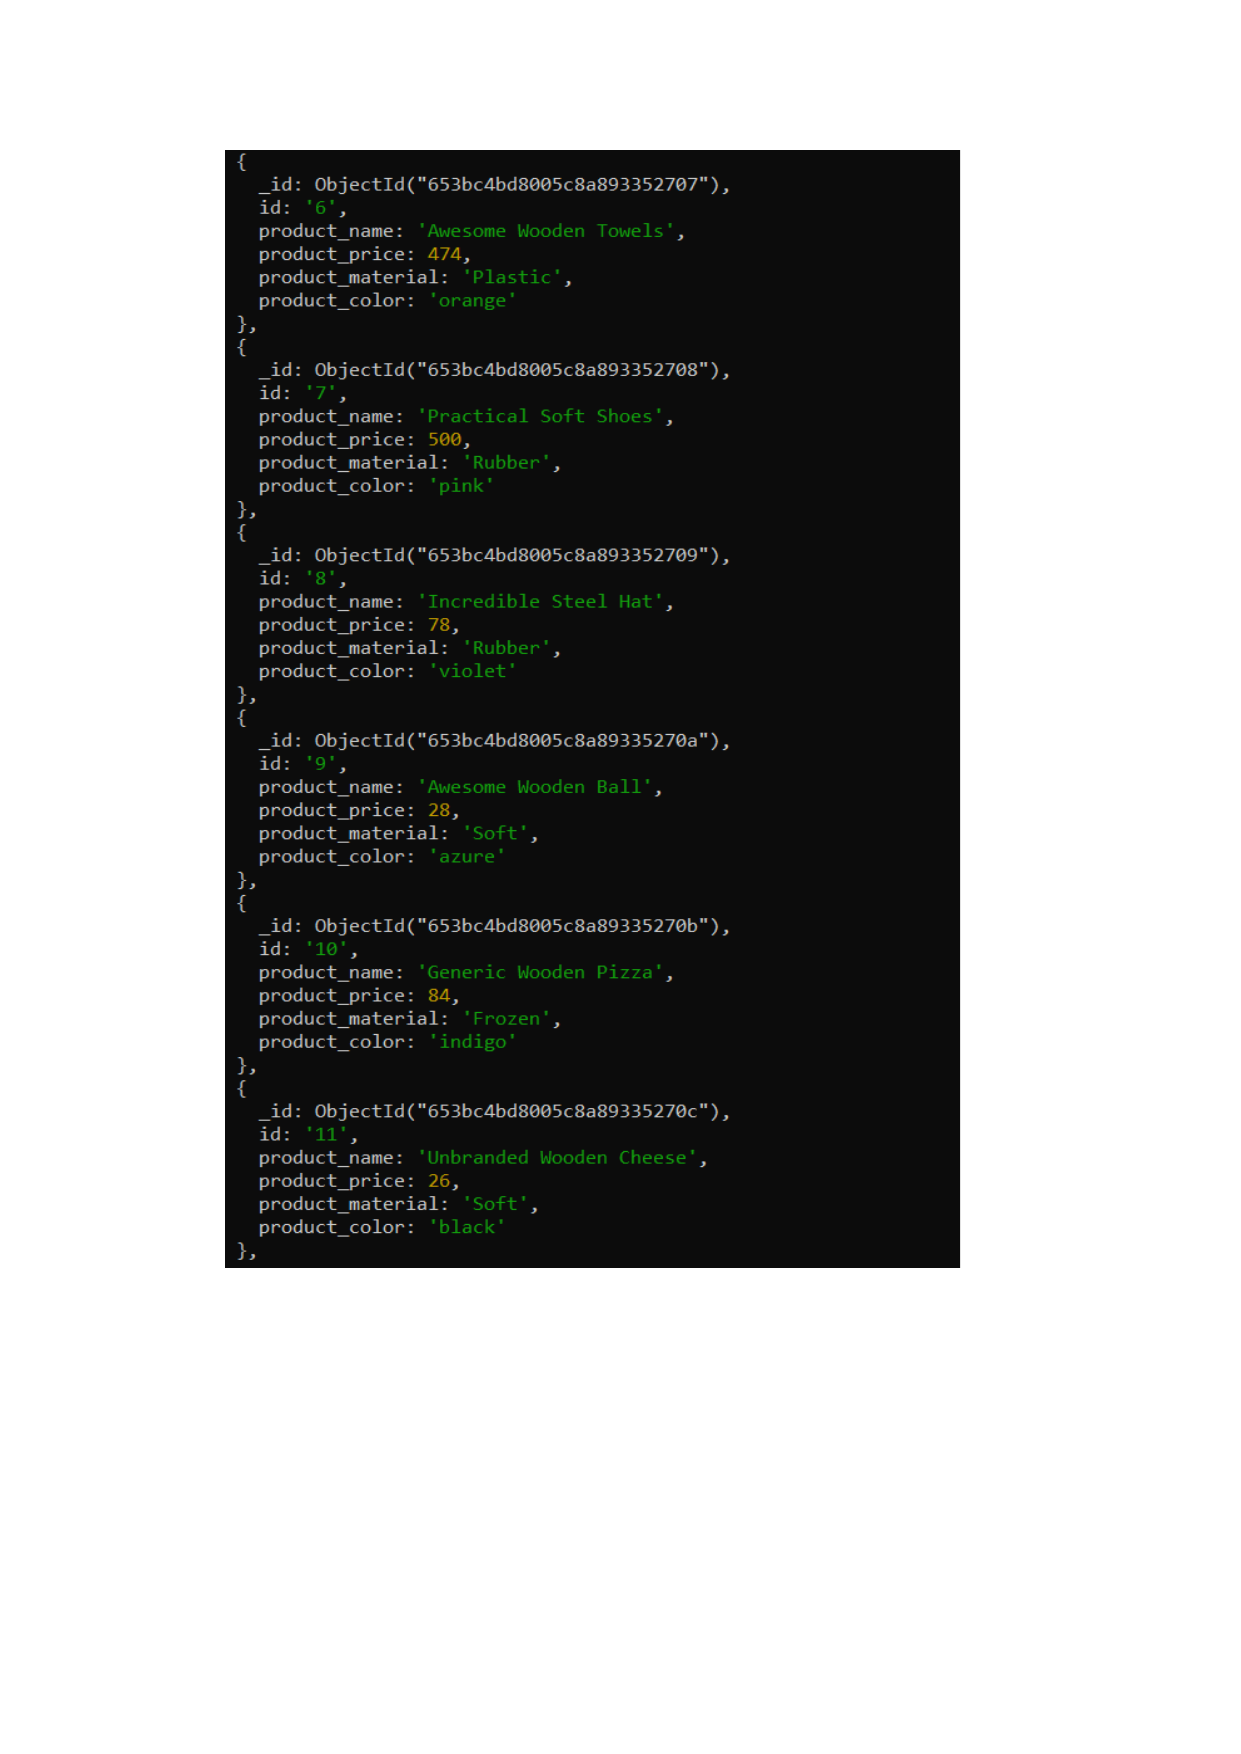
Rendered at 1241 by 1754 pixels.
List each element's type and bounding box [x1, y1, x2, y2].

picture [225, 150, 961, 1268]
